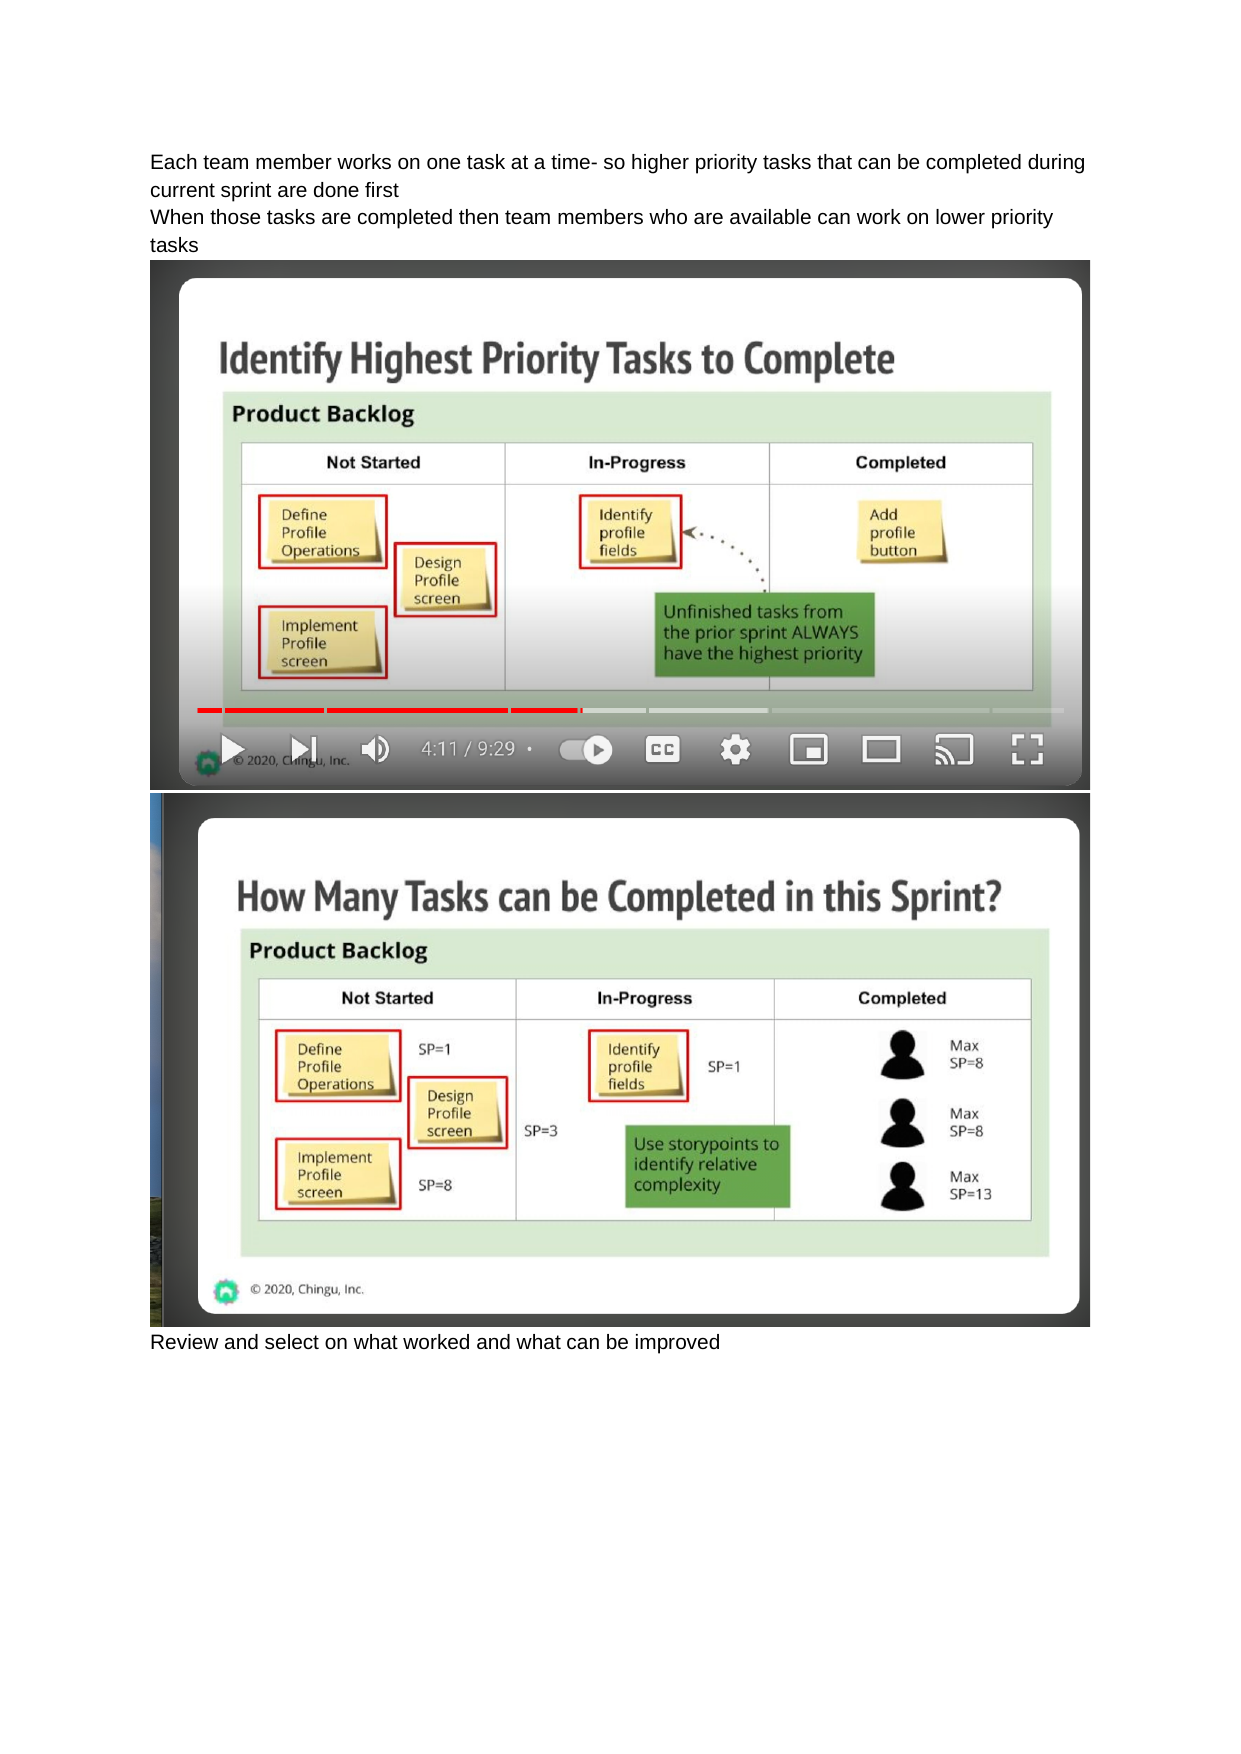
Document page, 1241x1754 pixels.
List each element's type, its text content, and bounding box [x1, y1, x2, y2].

picture [150, 260, 1091, 790]
text When those tasks are completed then team members who are available can work on lower priority tasks [150, 205, 1090, 256]
text Each team member works on one task at a time- so higher priority tasks that can be completed during current sprint are done first [150, 150, 1090, 201]
text Review and select on what worked and what can be improved [150, 1330, 1090, 1354]
picture [150, 793, 1091, 1327]
